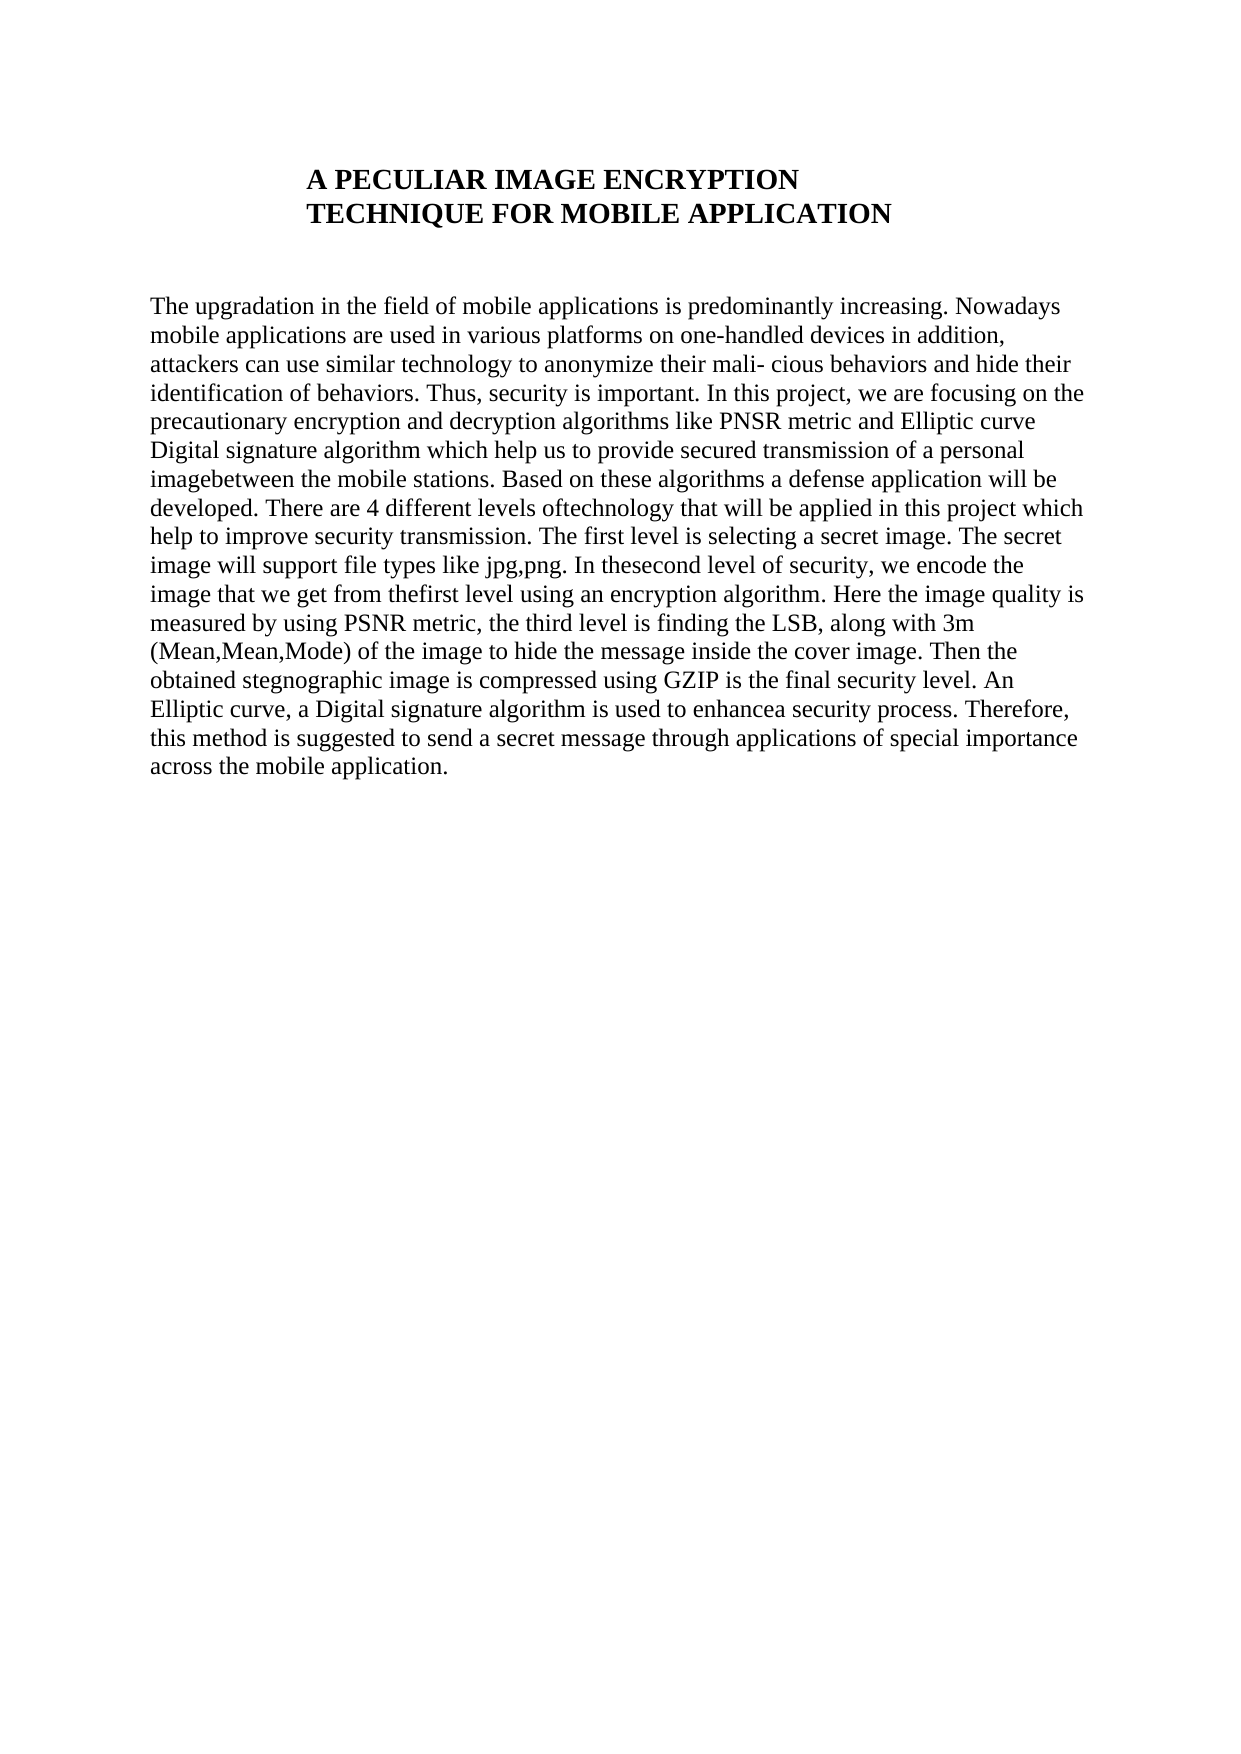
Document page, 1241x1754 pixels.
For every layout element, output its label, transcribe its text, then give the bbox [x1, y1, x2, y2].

title A PECULIAR IMAGE ENCRYPTION TECHNIQUE FOR MOBILE APPLICATION [306, 162, 954, 229]
text The upgradation in the field of mobile applications is predominantly increasing. Nowadays mobile applications are used in various platforms on one-handled devices in addition, attackers can use similar technology to anonymize their mali- cious behaviors and hide their identification of behaviors. Thus, security is important. In this project, we are focusing on the precautionary encryption and decryption algorithms like PNSR metric and Elliptic curve Digital signature algorithm which help us to provide secured transmission of a personal imagebetween the mobile stations. Based on these algorithms a defense application will be developed. There are 4 different levels oftechnology that will be applied in this project which help to improve security transmission. The first level is selecting a secret image. The secret image will support file types like jpg,png. In thesecond level of security, we encode the image that we get from thefirst level using an encryption algorithm. Here the image quality is measured by using PSNR metric, the third level is finding the LSB, along with 3m (Mean,Mean,Mode) of the image to hide the message inside the cover image. Then the obtained stegnographic image is compressed using GZIP is the final security level. An Elliptic curve, a Digital signature algorithm is used to enhancea security process. Therefore, this method is suggested to send a secret message through applications of special importance across the mobile application. [150, 291, 1090, 780]
